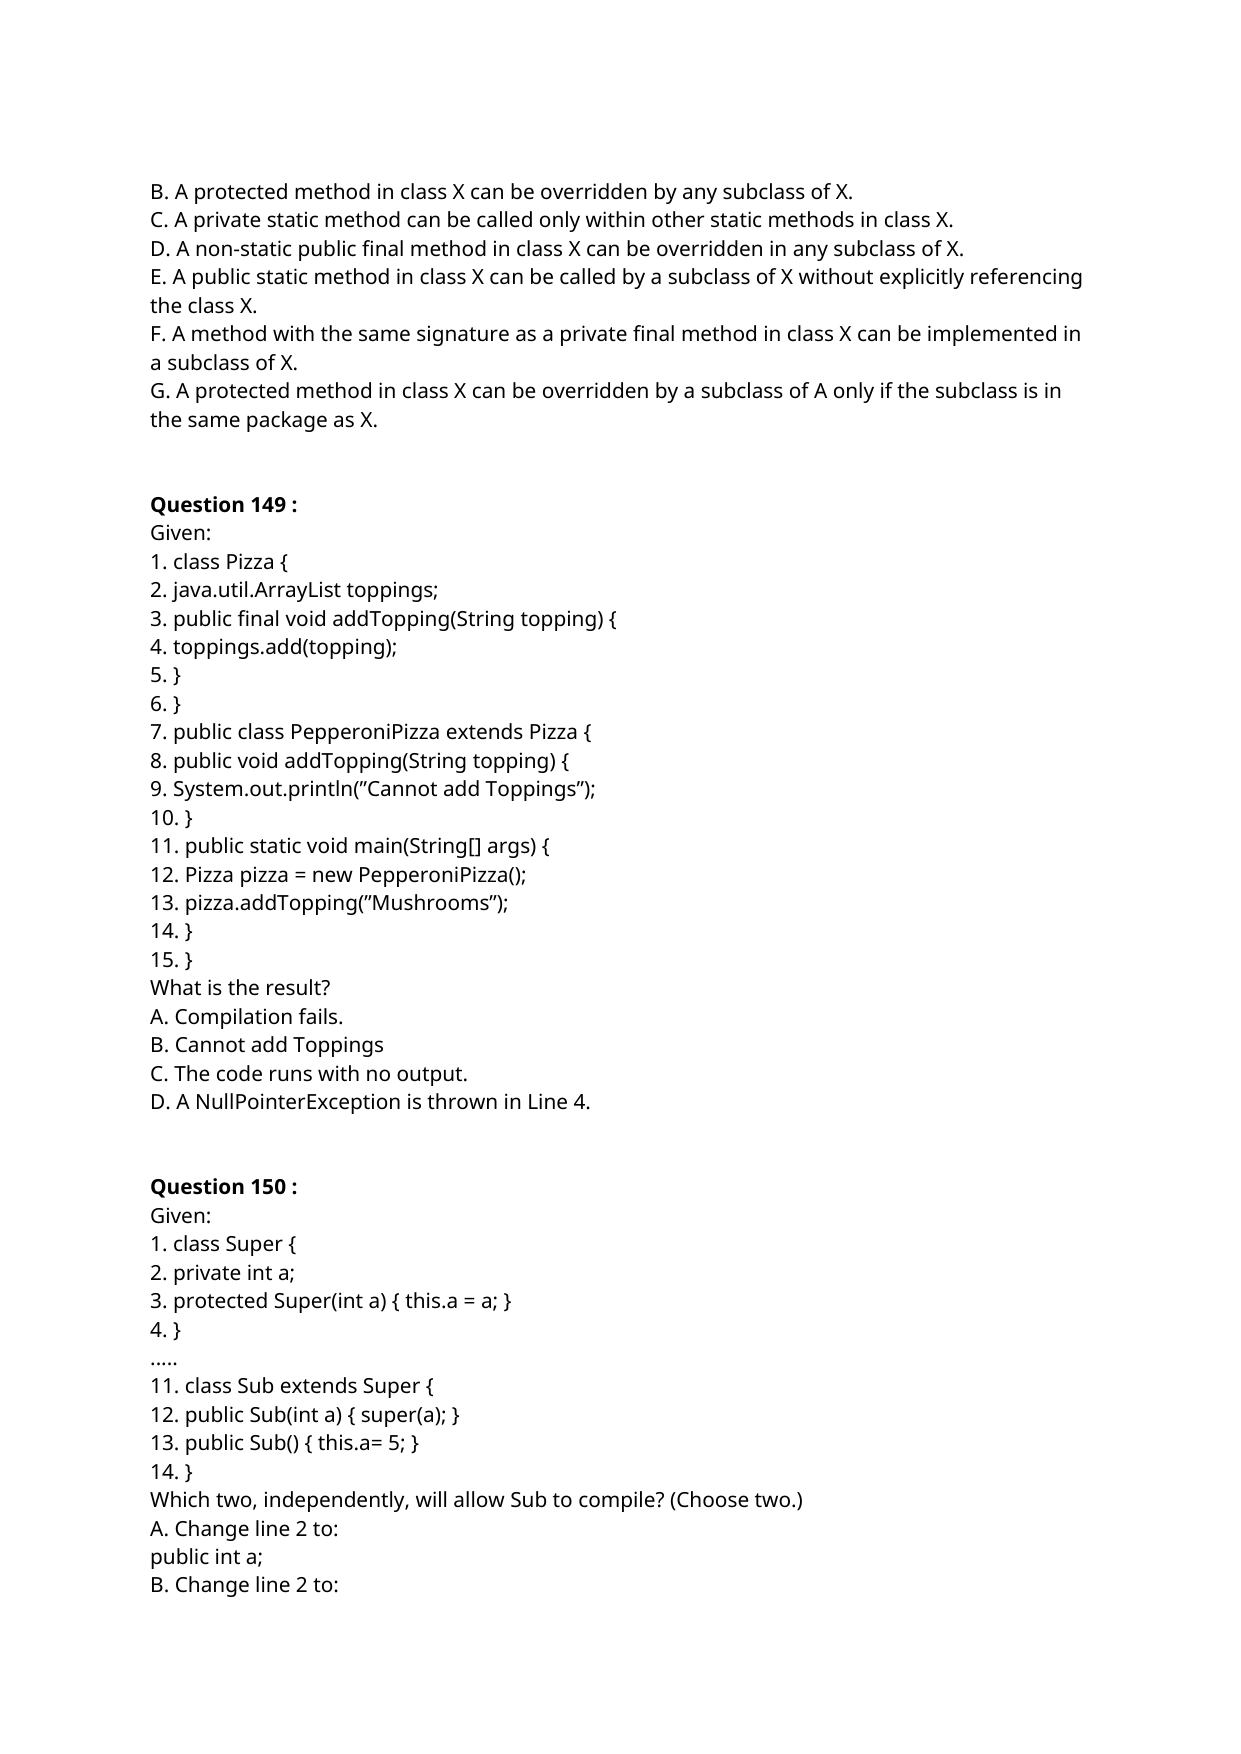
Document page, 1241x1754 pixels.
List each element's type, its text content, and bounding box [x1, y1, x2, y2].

text A. Compilation fails. [150, 1002, 1090, 1030]
text D. A non-static public final method in class X can be overridden in any subclass of X. [150, 234, 1090, 262]
text 11. class Sub extends Super { [150, 1372, 1090, 1400]
text F. A method with the same signature as a private final method in class X can be implemented in a subclass of X. [150, 319, 1090, 376]
text 13. public Sub() { this.a= 5; } [150, 1428, 1090, 1457]
text D. A NullPointerException is thrown in Line 4. [150, 1087, 1090, 1116]
text 12. public Sub(int a) { super(a); } [150, 1400, 1090, 1428]
text 14. } [150, 1457, 1090, 1485]
text G. A protected method in class X can be overridden by a subclass of A only if the subclass is in the same package as X. [150, 376, 1090, 433]
text Given: [150, 518, 1090, 547]
text public int a; [150, 1542, 1090, 1571]
text 8. public void addTopping(String topping) { [150, 746, 1090, 774]
text 11. public static void main(String[] args) { [150, 831, 1090, 860]
text 3. protected Super(int a) { this.a = a; } [150, 1286, 1090, 1315]
text C. A private static method can be called only within other static methods in class X. [150, 206, 1090, 234]
text Given: [150, 1201, 1090, 1229]
text 2. private int a; [150, 1258, 1090, 1286]
text 3. public final void addTopping(String topping) { [150, 604, 1090, 632]
text 2. java.util.ArrayList toppings; [150, 575, 1090, 604]
text Question 150 : [150, 1172, 1090, 1201]
text 14. } [150, 917, 1090, 945]
text 4. toppings.add(topping); [150, 632, 1090, 661]
text What is the result? [150, 973, 1090, 1002]
text 12. Pizza pizza = new PepperoniPizza(); [150, 860, 1090, 888]
text B. A protected method in class X can be overridden by any subclass of X. [150, 177, 1090, 206]
text A. Change line 2 to: [150, 1514, 1090, 1542]
text 1. class Pizza { [150, 547, 1090, 575]
text ..... [150, 1343, 1090, 1372]
text E. A public static method in class X can be called by a subclass of X without explicitly referencing the class X. [150, 262, 1090, 319]
text 15. } [150, 945, 1090, 973]
text B. Change line 2 to: [150, 1571, 1090, 1599]
text Question 149 : [150, 490, 1090, 518]
text B. Cannot add Toppings [150, 1030, 1090, 1059]
text Which two, independently, will allow Sub to compile? (Choose two.) [150, 1485, 1090, 1514]
text 4. } [150, 1315, 1090, 1343]
text 13. pizza.addTopping(”Mushrooms”); [150, 888, 1090, 917]
text 9. System.out.println(”Cannot add Toppings”); [150, 774, 1090, 803]
text 5. } [150, 661, 1090, 689]
text 6. } [150, 689, 1090, 717]
text 10. } [150, 803, 1090, 831]
text C. The code runs with no output. [150, 1059, 1090, 1087]
text 1. class Super { [150, 1229, 1090, 1258]
text 7. public class PepperoniPizza extends Pizza { [150, 717, 1090, 746]
